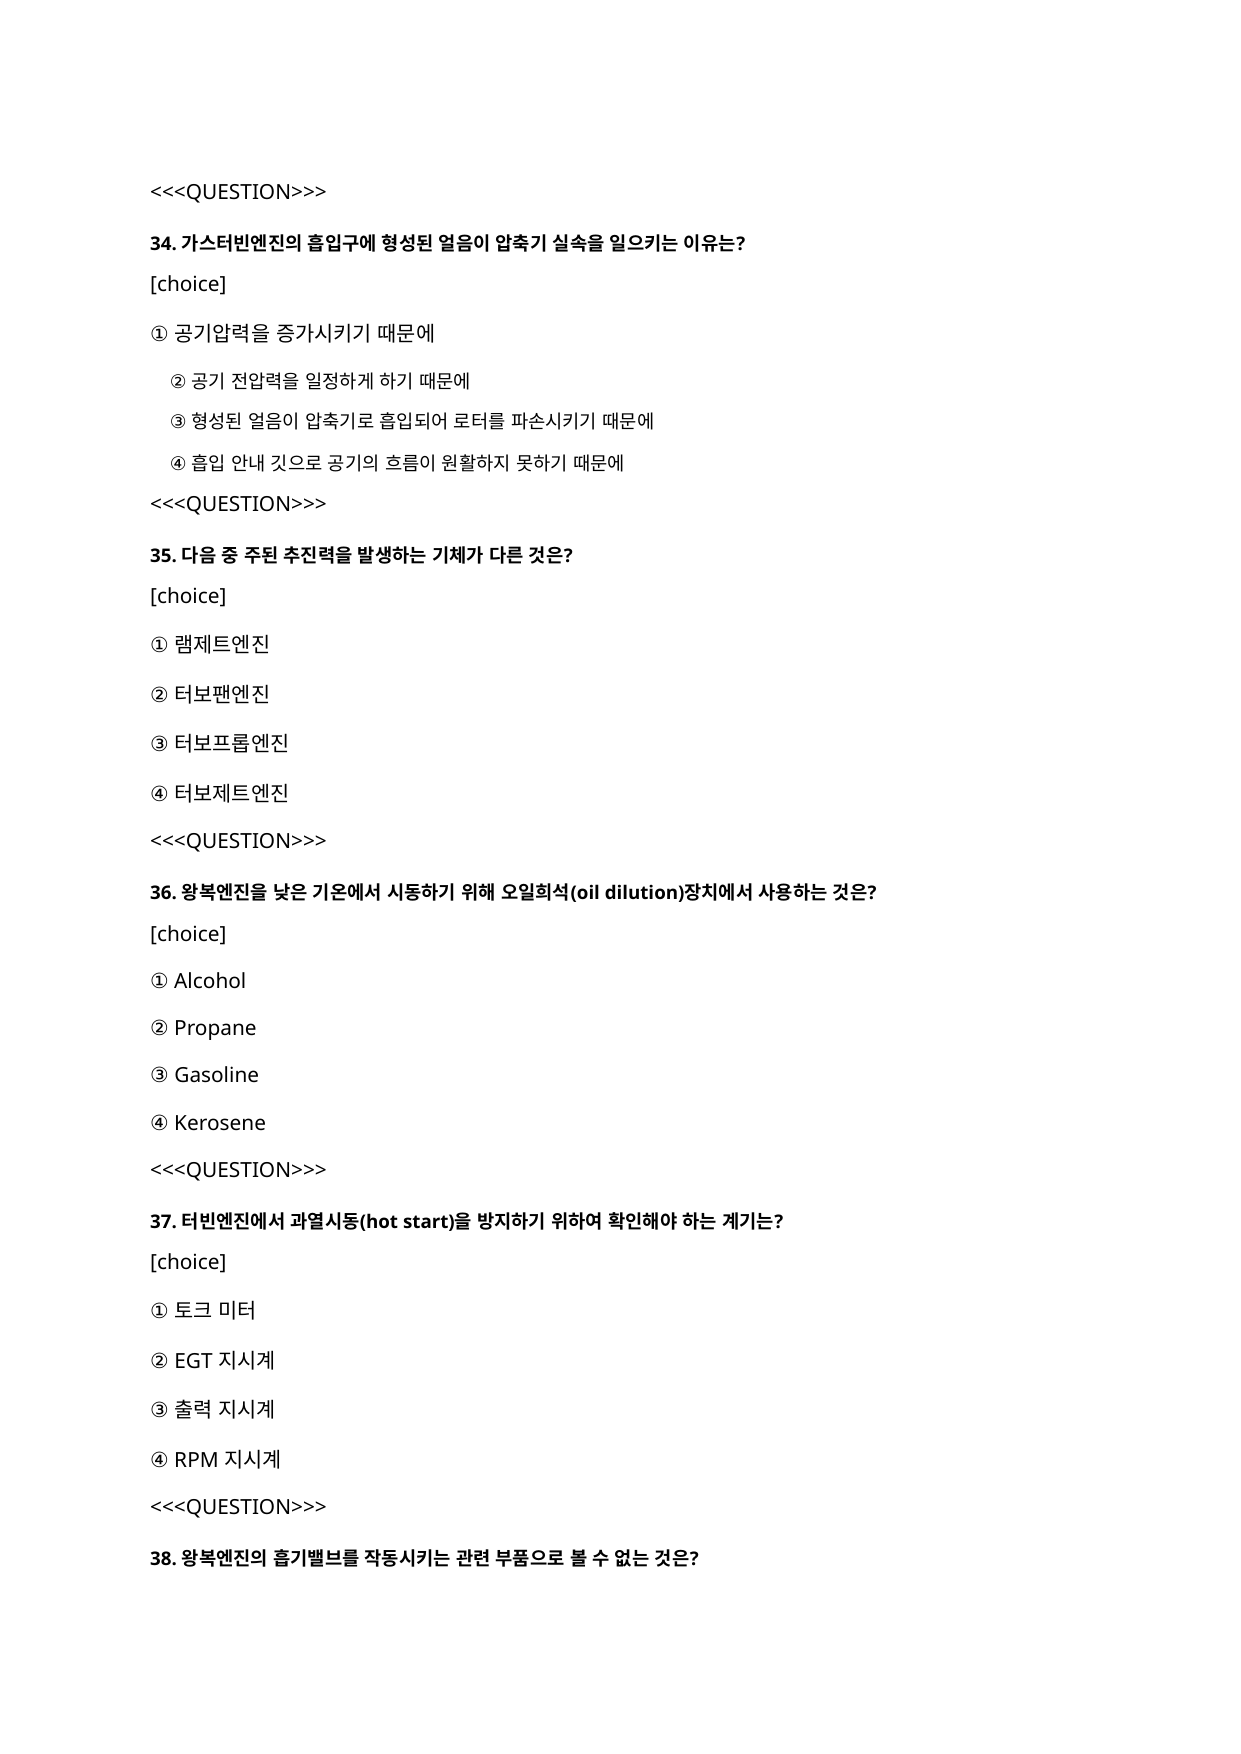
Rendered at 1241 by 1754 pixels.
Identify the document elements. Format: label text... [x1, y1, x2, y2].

text ④ Kerosene [150, 1108, 1090, 1136]
text ④ 흡입 안내 깃으로 공기의 흐름이 원활하지 못하기 때문에 [150, 448, 1090, 475]
text ③ 터보프롭엔진 [150, 727, 1090, 758]
text ② 공기 전압력을 일정하게 하기 때문에 [150, 366, 1090, 393]
text <<<QUESTION>>> [150, 1155, 1090, 1183]
text 34. 가스터빈엔진의 흡입구에 형성된 얼음이 압축기 실속을 일으키는 이유는? [150, 229, 1090, 256]
text ① 토크 미터 [150, 1295, 1090, 1325]
text <<<QUESTION>>> [150, 177, 1090, 206]
text [choice] [150, 919, 1090, 947]
text 35. 다음 중 주된 추진력을 발생하는 기체가 다른 것은? [150, 541, 1090, 568]
text ② EGT 지시계 [150, 1344, 1090, 1374]
text 38. 왕복엔진의 흡기밸브를 작동시키는 관련 부품으로 볼 수 없는 것은? [150, 1544, 1090, 1571]
text [choice] [150, 269, 1090, 298]
text <<<QUESTION>>> [150, 1492, 1090, 1521]
text ③ Gasoline [150, 1061, 1090, 1089]
text ③ 형성된 얼음이 압축기로 흡입되어 로터를 파손시키기 때문에 [150, 407, 1090, 434]
text 37. 터빈엔진에서 과열시동(hot start)을 방지하기 위하여 확인해야 하는 계기는? [150, 1207, 1090, 1234]
text [choice] [150, 581, 1090, 610]
text ④ 터보제트엔진 [150, 777, 1090, 807]
text ④ RPM 지시계 [150, 1443, 1090, 1473]
text 36. 왕복엔진을 낮은 기온에서 시동하기 위해 오일희석(oil dilution)장치에서 사용하는 것은? [150, 878, 1090, 905]
text <<<QUESTION>>> [150, 826, 1090, 855]
text ① 램제트엔진 [150, 629, 1090, 659]
text ① 공기압력을 증가시키기 때문에 [150, 317, 1090, 347]
text ② Propane [150, 1013, 1090, 1042]
text ① Alcohol [150, 966, 1090, 994]
text <<<QUESTION>>> [150, 489, 1090, 517]
text ② 터보팬엔진 [150, 678, 1090, 708]
text [choice] [150, 1247, 1090, 1276]
text ③ 출력 지시계 [150, 1393, 1090, 1424]
